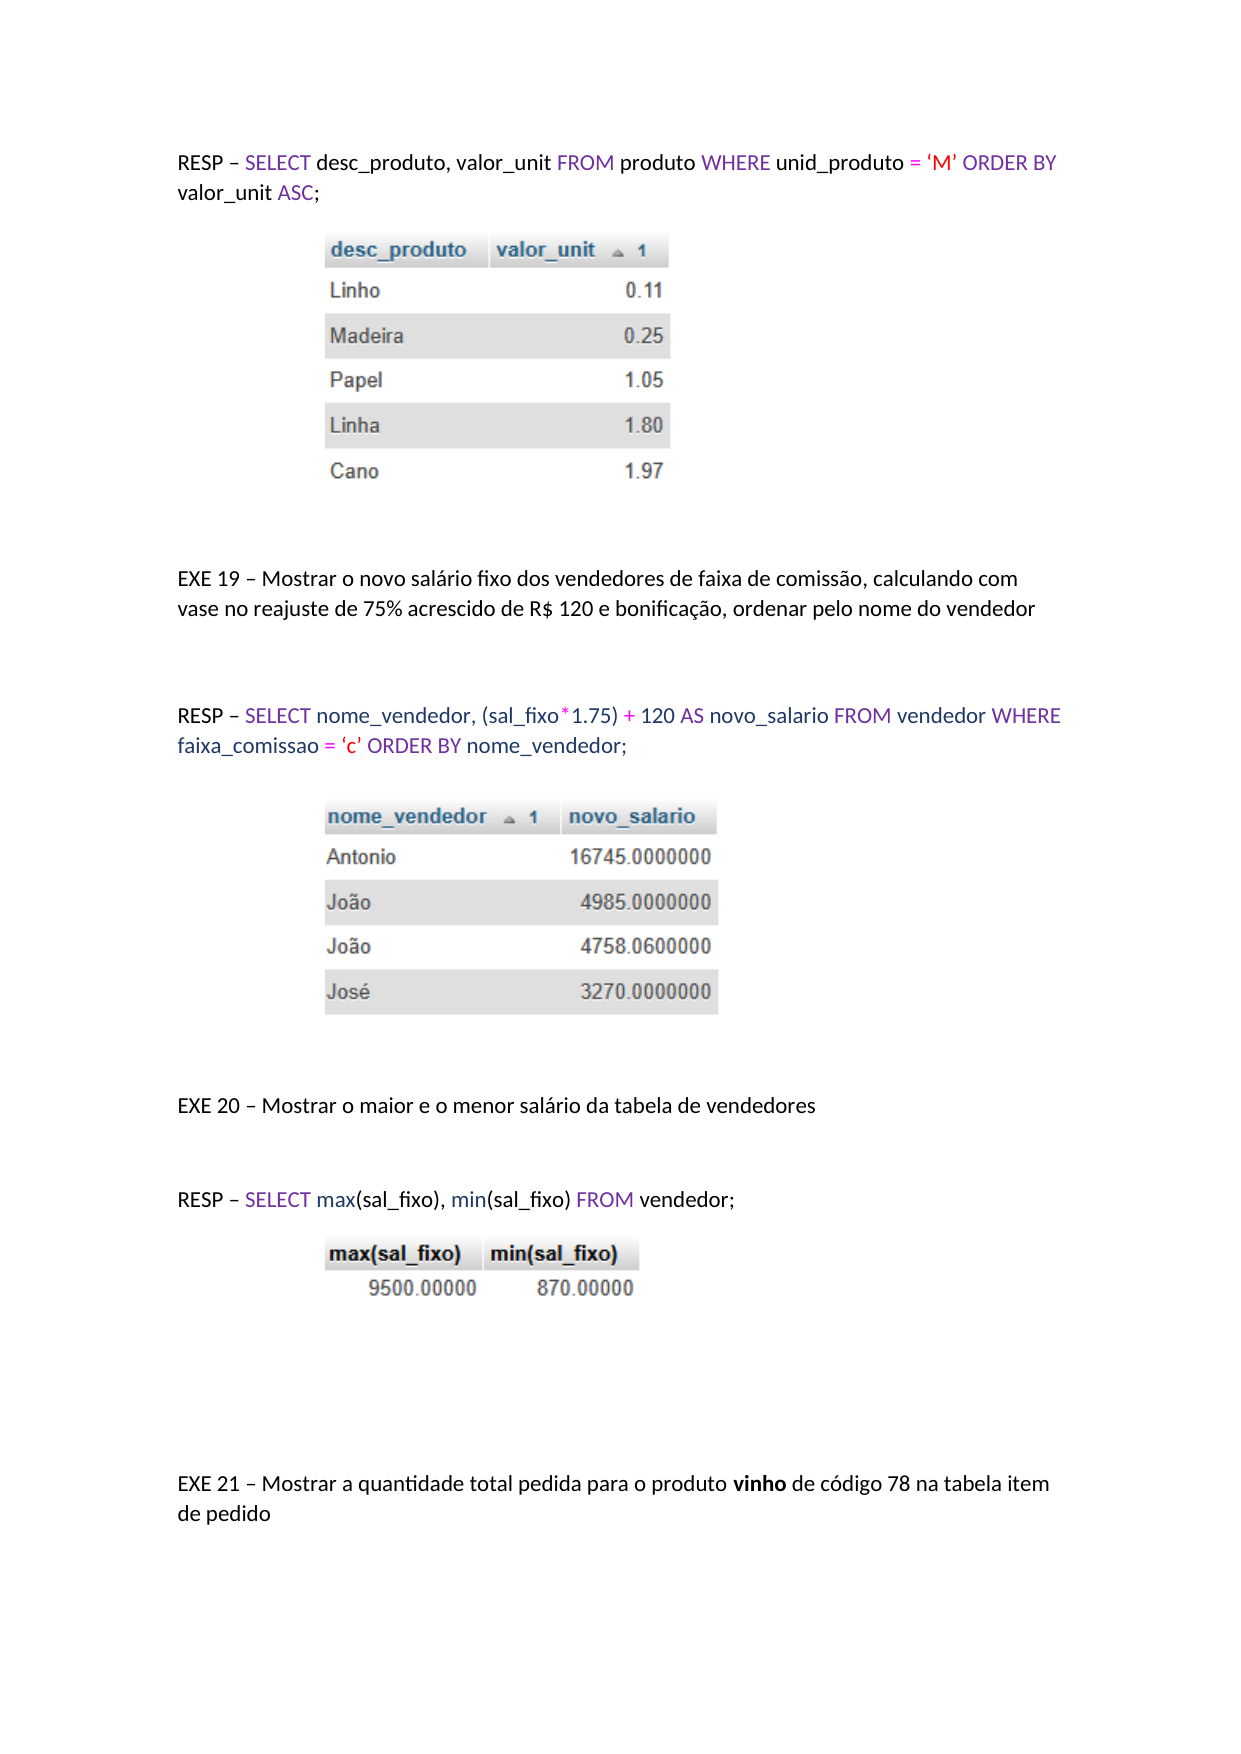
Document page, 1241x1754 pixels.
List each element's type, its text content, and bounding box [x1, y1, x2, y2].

text EXE 20 – Mostrar o maior e o menor salário da tabela de vendedores [177, 1091, 1063, 1119]
text RESP – SELECT desc_produto, valor_unit FROM produto WHERE unid_produto = ‘M’ ORDER BY valor_unit ASC; [177, 148, 1063, 206]
text RESP – SELECT max(sal_fixo), min(sal_fixo) FROM vendedor; [177, 1185, 1063, 1213]
text EXE 19 – Mostrar o novo salário fixo dos vendedores de faixa de comissão, calculando com vase no reajuste de 75% acrescido de R$ 120 e bonificação, ordenar pelo nome do vendedor [177, 564, 1063, 652]
picture [324, 224, 702, 499]
picture [324, 778, 750, 1026]
picture [324, 1231, 696, 1310]
text EXE 21 – Mostrar a quantidade total pedida para o produto vinho de código 78 na tabela item de pedido [177, 1469, 1063, 1527]
text RESP – SELECT nome_vendedor, (sal_fixo*1.75) + 120 AS novo_salario FROM vendedor WHERE faixa_comissao = ‘c’ ORDER BY nome_vendedor; [177, 671, 1063, 759]
